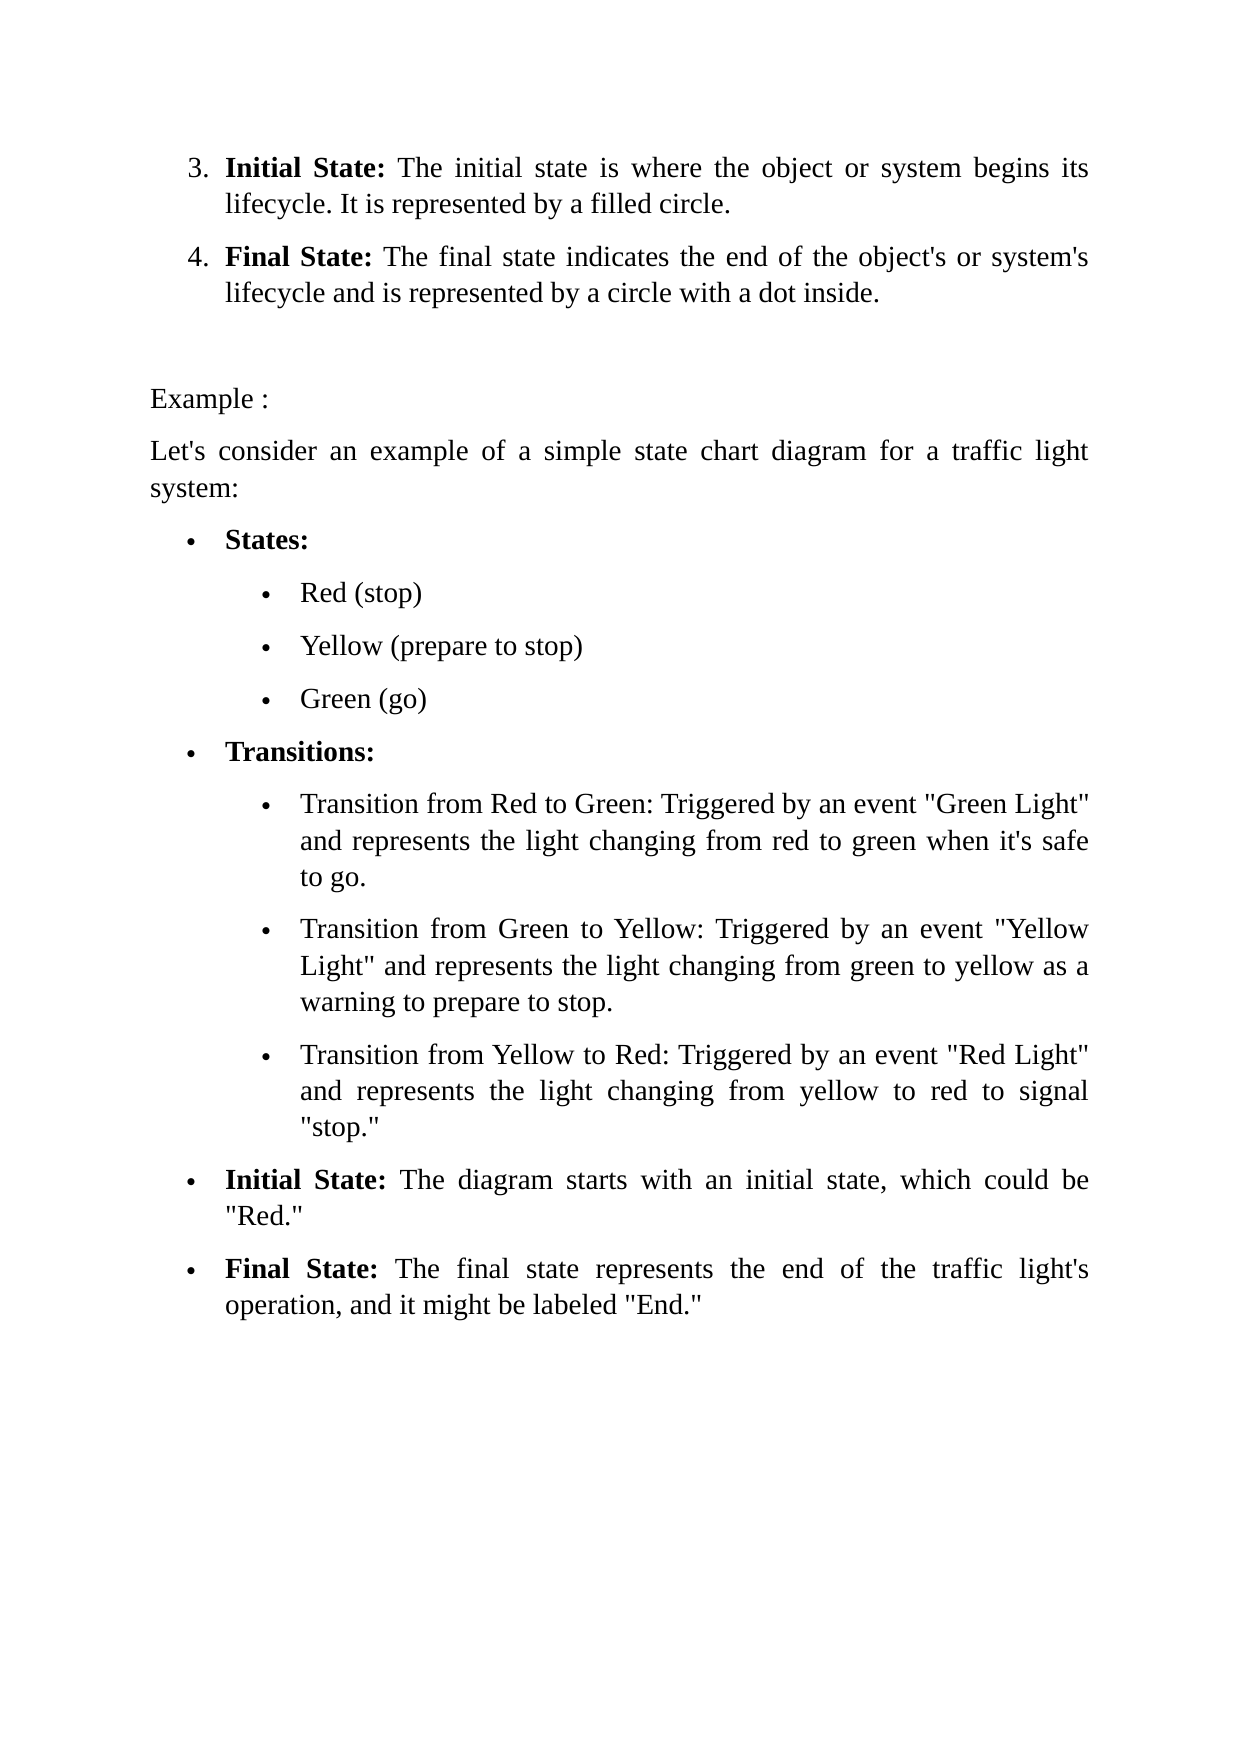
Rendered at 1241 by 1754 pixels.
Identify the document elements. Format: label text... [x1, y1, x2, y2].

list Final State: The final state indicates the end of the object's or system's lifecycle and is represented by a circle with a dot inside. [187, 239, 1090, 309]
text Let's consider an example of a simple state chart diagram for a traffic light system: [150, 433, 1090, 503]
list Red (stop) [262, 575, 1090, 609]
list Transition from Yellow to Red: Triggered by an event "Red Light" and represents the light changing from yellow to red to signal "stop." [262, 1037, 1090, 1143]
list Green (go) [262, 681, 1090, 714]
list States: [187, 522, 1090, 556]
list Yellow (prepare to stop) [262, 628, 1090, 662]
list Transitions: [187, 734, 1090, 767]
text Example : [150, 381, 1090, 414]
list Final State: The final state represents the end of the traffic light's operation, and it might be labeled "End." [187, 1251, 1090, 1321]
list Transition from Green to Yellow: Triggered by an event "Yellow Light" and represents the light changing from green to yellow as a warning to prepare to stop. [262, 912, 1090, 1017]
list Initial State: The diagram starts with an initial state, which could be "Red." [187, 1162, 1090, 1232]
list Initial State: The initial state is where the object or system begins its lifecycle. It is represented by a filled circle. [187, 150, 1090, 220]
list Transition from Red to Green: Triggered by an event "Green Light" and represents the light changing from red to green when it's safe to go. [262, 787, 1090, 892]
